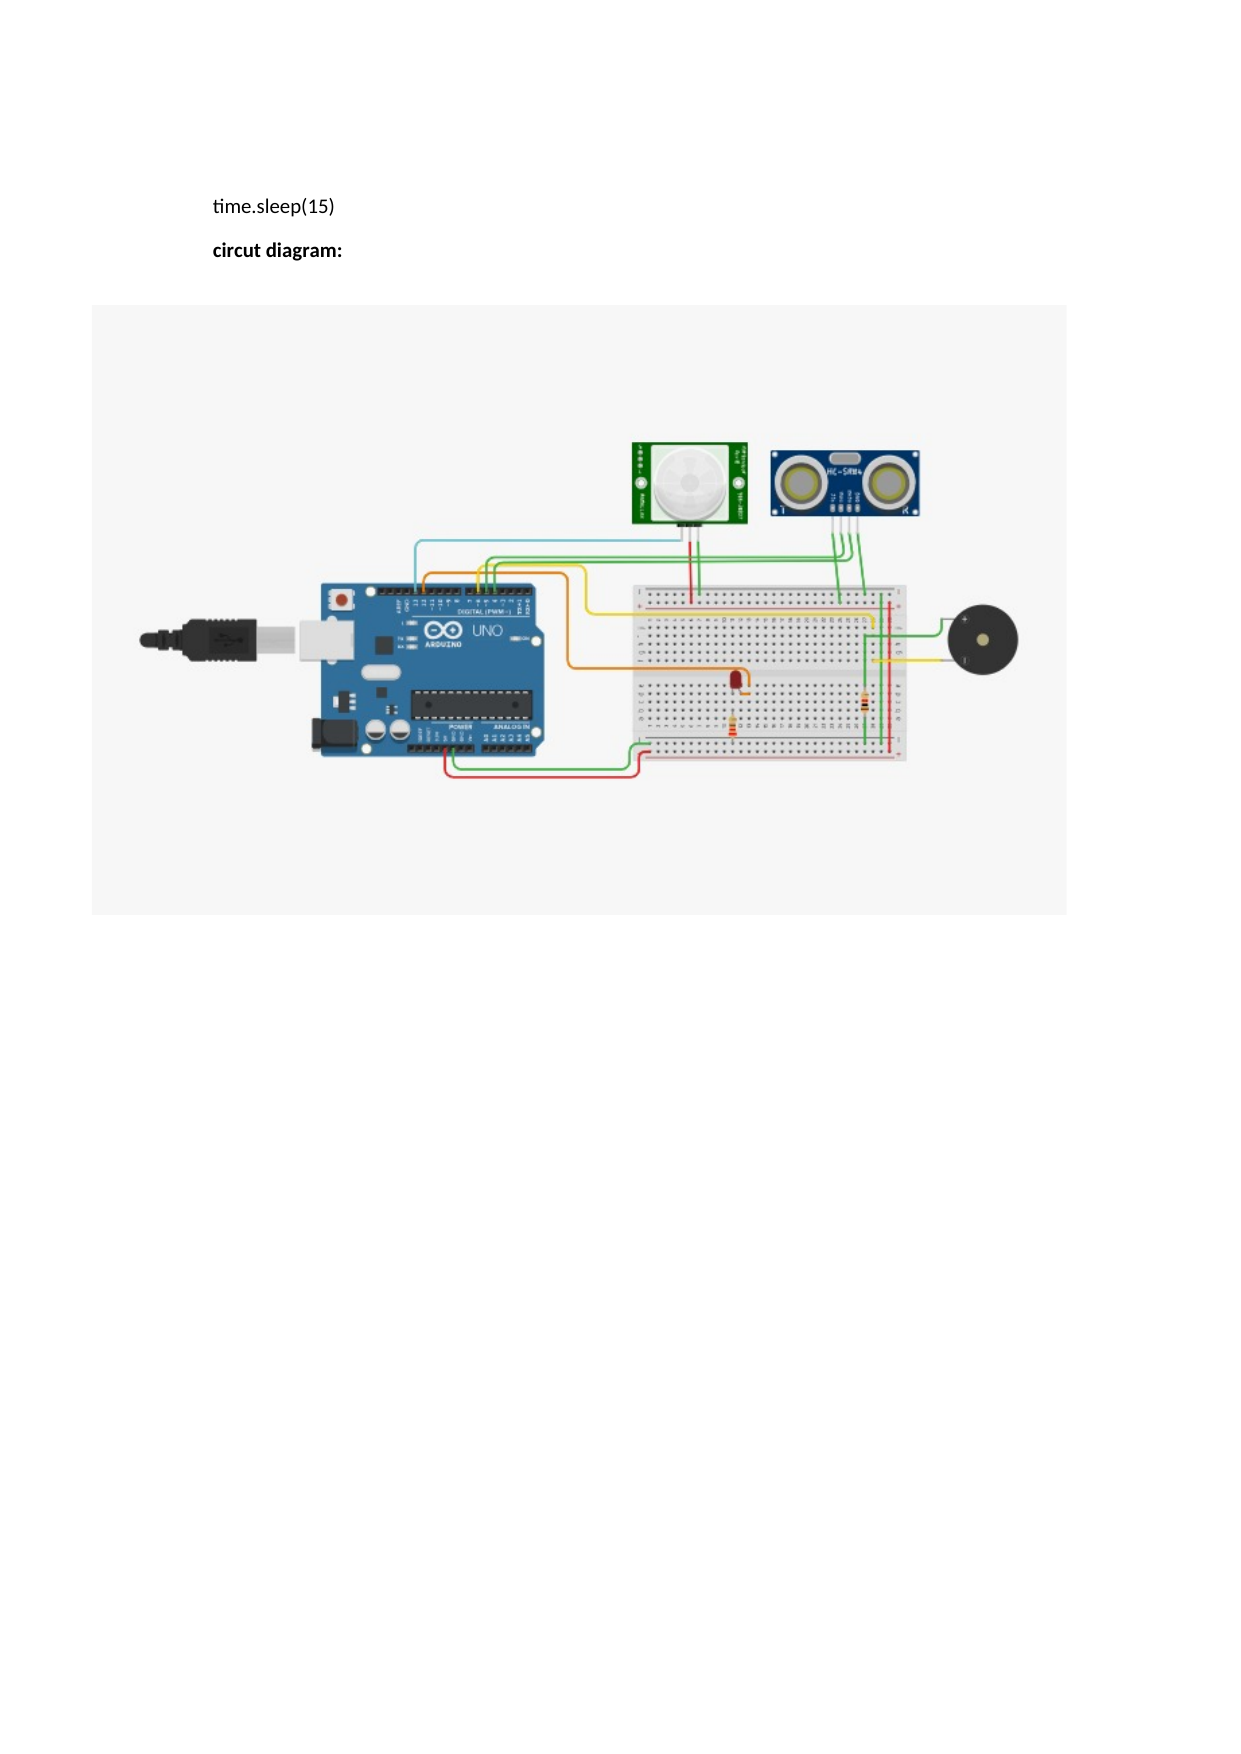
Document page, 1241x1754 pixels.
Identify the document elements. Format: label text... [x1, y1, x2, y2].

text time.sleep(15) [187, 194, 1053, 219]
text circut diagram: [187, 237, 1053, 263]
picture [91, 305, 1067, 915]
